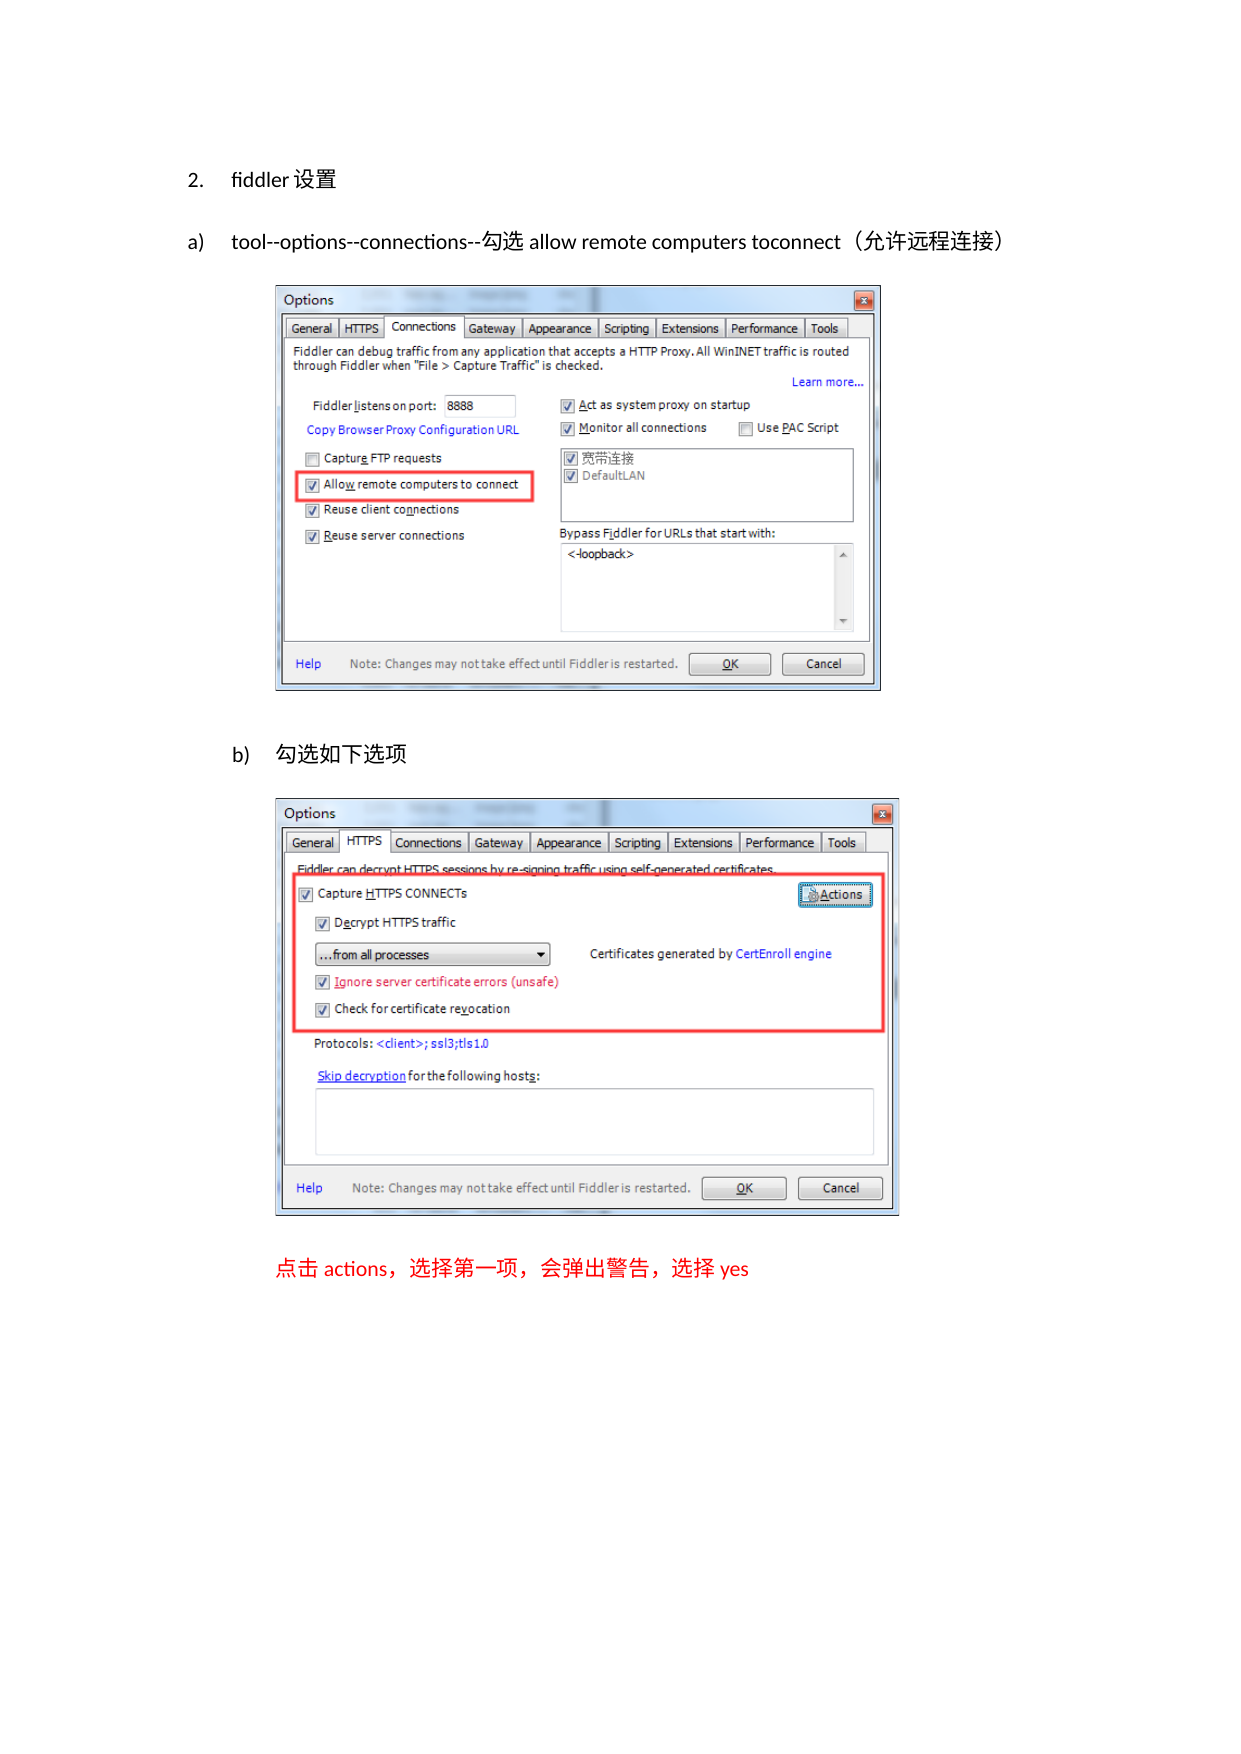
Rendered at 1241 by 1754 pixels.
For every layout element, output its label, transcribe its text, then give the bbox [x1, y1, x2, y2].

list tool--options--connections--勾选allow remote computers toconnect（允许远程连接） [187, 224, 1053, 256]
picture [275, 798, 900, 1216]
list fiddler设置 [187, 162, 1053, 194]
picture [275, 285, 881, 691]
list 点击actions，选择第一项，会弹出警告，选择yes [276, 1250, 1053, 1283]
list 勾选如下选项 [232, 737, 1053, 769]
